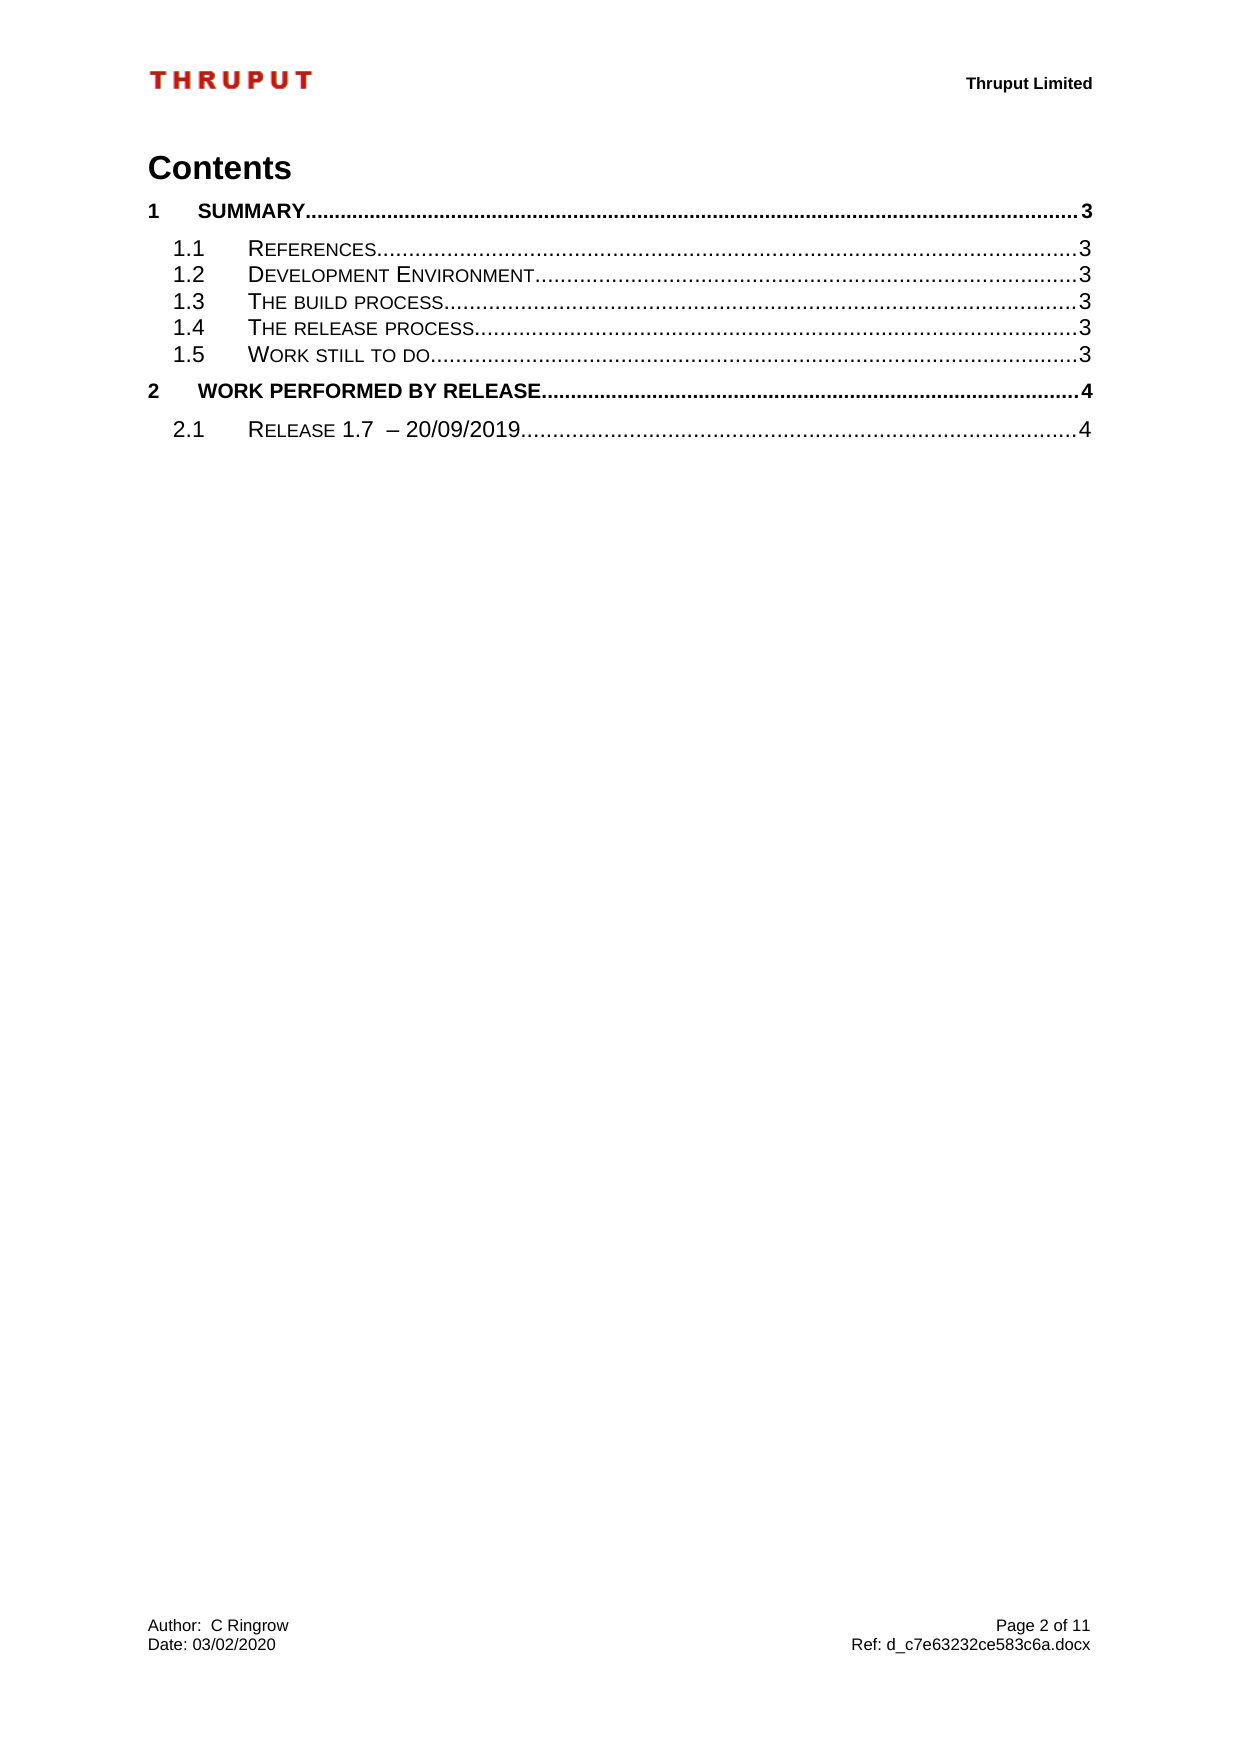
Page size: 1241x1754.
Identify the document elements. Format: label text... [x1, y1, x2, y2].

text 1.3 The build process 3 [173, 288, 1092, 314]
text 1.1 References 3 [173, 235, 1092, 261]
text 1.5 Work still to do 3 [173, 341, 1092, 367]
text 1.2 Development Environment 3 [173, 261, 1092, 288]
text 2 Work performed by Release 4 [148, 379, 1092, 403]
text 1.4 The release process 3 [173, 314, 1092, 341]
text Contents [148, 148, 1092, 186]
text 2.1 Release 1.7 – 20/09/2019 4 [173, 416, 1092, 442]
picture [148, 65, 314, 94]
text 1 Summary 3 [148, 199, 1092, 223]
